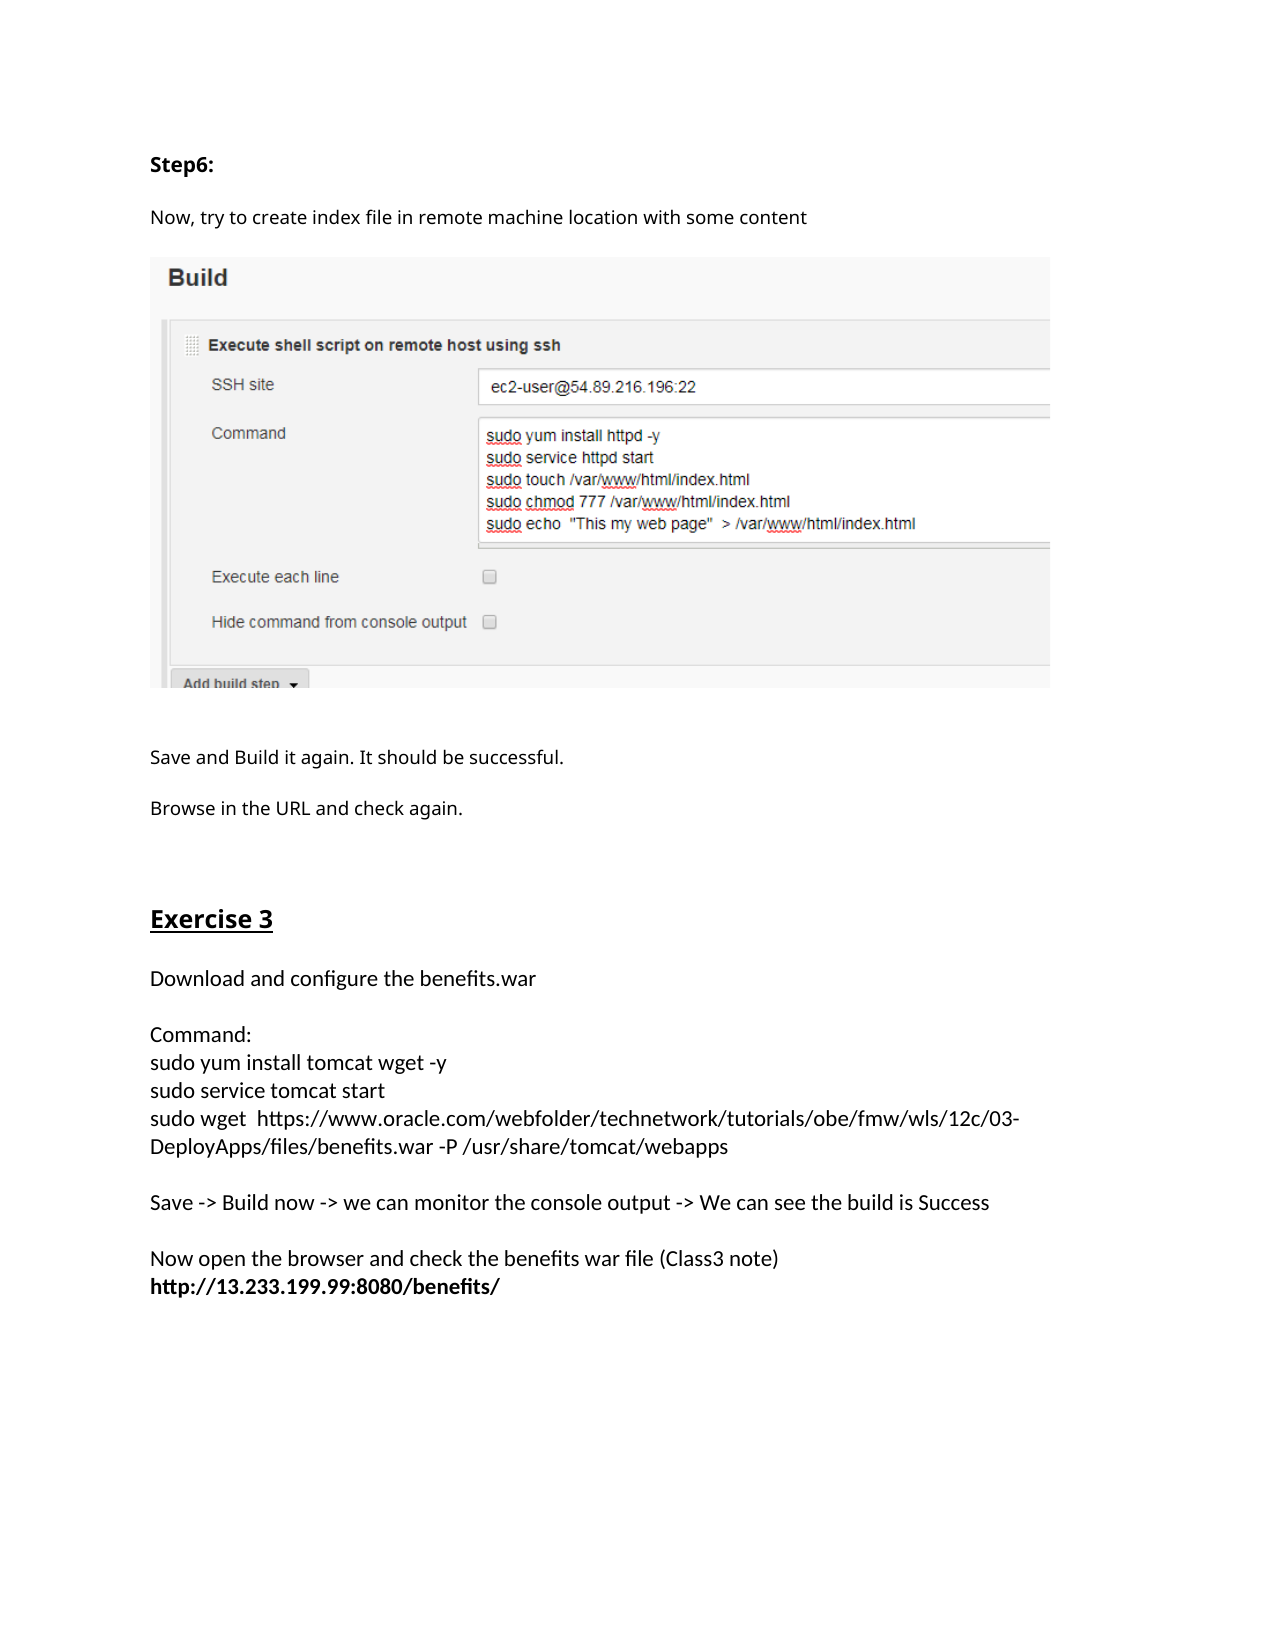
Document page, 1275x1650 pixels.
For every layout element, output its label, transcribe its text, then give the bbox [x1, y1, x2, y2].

text Save -> Build now -> we can monitor the console output -> We can see the build is Success [150, 1188, 1125, 1216]
text Exercise 3 [150, 902, 1125, 936]
text sudo wget https://www.oracle.com/webfolder/technetwork/tutorials/obe/fmw/wls/12c/03-DeployApps/files/benefits.war -P /usr/share/tomcat/webapps [150, 1104, 1125, 1160]
text Now open the browser and check the benefits war file (Class3 note) [150, 1244, 1125, 1272]
text sudo yum install tomcat wget -y [150, 1048, 1125, 1076]
text Save and Build it again. It should be successful. [150, 744, 1125, 769]
text sudo service tomcat start [150, 1076, 1125, 1104]
text Command: [150, 1020, 1125, 1048]
text Step6: [150, 150, 1125, 178]
text http://13.233.199.99:8080/benefits/ [150, 1272, 1125, 1301]
text Browse in the URL and check again. [150, 795, 1125, 821]
text Download and configure the benefits.war [150, 964, 1125, 992]
picture [150, 257, 1050, 688]
text Now, try to create index file in remote machine location with some content [150, 204, 1125, 229]
